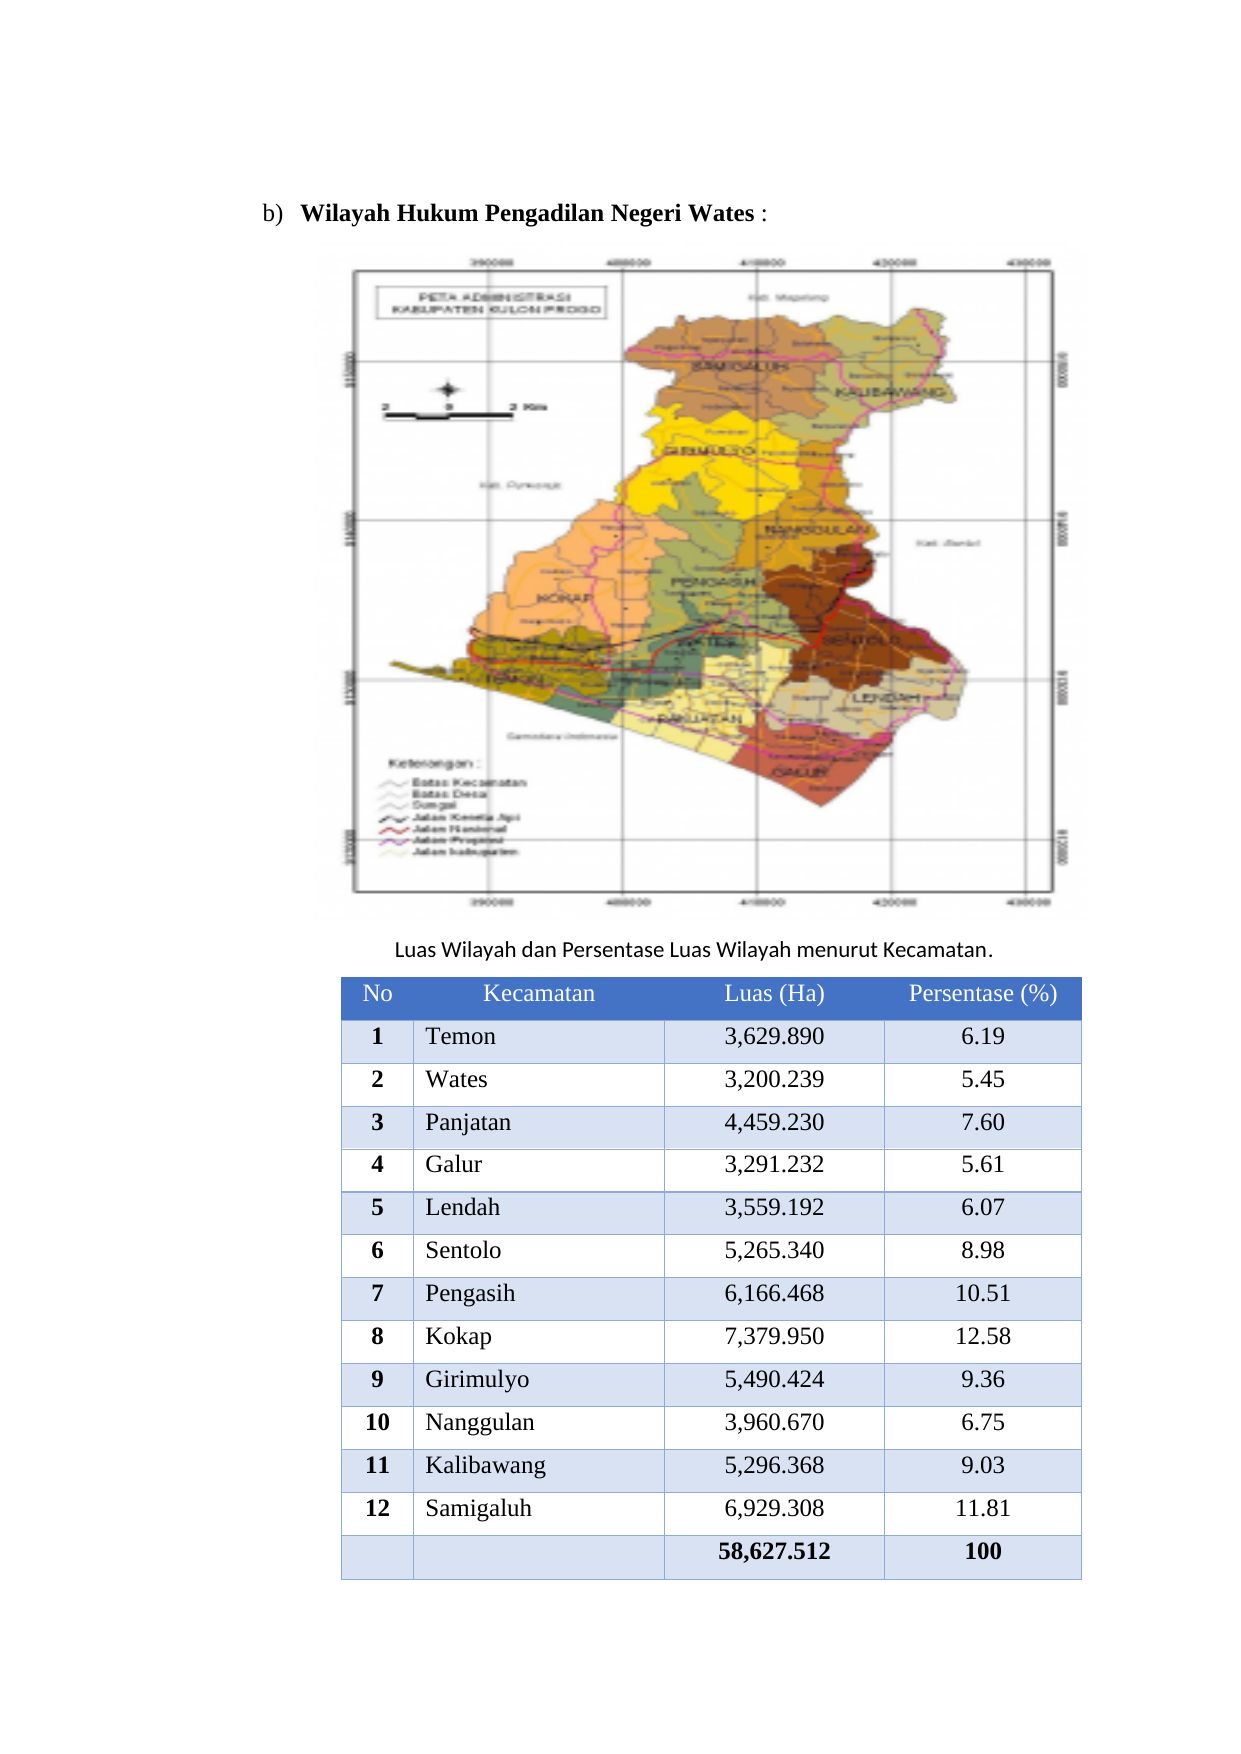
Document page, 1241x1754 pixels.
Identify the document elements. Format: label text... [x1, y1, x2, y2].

table_cell [342, 1536, 413, 1579]
table_header No [342, 978, 413, 1020]
table_cell 6,929.308 [665, 1493, 884, 1535]
table_cell Girimulyo [414, 1364, 664, 1406]
table_cell 3,200.239 [665, 1064, 884, 1106]
table_cell 5.45 [885, 1064, 1081, 1106]
table_cell 12 [342, 1493, 413, 1535]
table_cell 4,459.230 [665, 1107, 884, 1148]
table_cell Samigaluh [414, 1493, 664, 1535]
table_cell 9.03 [885, 1450, 1081, 1492]
table_cell 5,265.340 [665, 1235, 884, 1277]
table_cell 11 [342, 1450, 413, 1492]
table_cell Pengasih [414, 1278, 664, 1320]
table_cell 3,559.192 [665, 1193, 884, 1234]
table_cell 5 [342, 1193, 413, 1234]
table_cell 100 [885, 1536, 1081, 1579]
table_cell Wates [414, 1064, 664, 1106]
table_cell Sentolo [414, 1235, 664, 1277]
table_cell Nanggulan [414, 1407, 664, 1449]
table_cell 7 [342, 1278, 413, 1320]
table_cell 8 [342, 1321, 413, 1363]
table_cell 12.58 [885, 1321, 1081, 1363]
table_cell 6.19 [885, 1021, 1081, 1063]
table_header Luas (Ha) [665, 978, 884, 1020]
table_cell 1 [342, 1021, 413, 1063]
table_cell 8.98 [885, 1235, 1081, 1277]
table_cell Lendah [414, 1193, 664, 1234]
table_cell 9 [342, 1364, 413, 1406]
table_cell 6 [342, 1235, 413, 1277]
table_cell 10.51 [885, 1278, 1081, 1320]
table_cell 58,627.512 [665, 1536, 884, 1579]
table_header Persentase (%) [885, 978, 1081, 1020]
table_cell Kalibawang [414, 1450, 664, 1492]
table_cell Panjatan [414, 1107, 664, 1148]
table_cell [414, 1536, 664, 1579]
table_cell Kokap [414, 1321, 664, 1363]
table_cell 11.81 [885, 1493, 1081, 1535]
table_cell 5,296.368 [665, 1450, 884, 1492]
table_cell 4 [342, 1150, 413, 1191]
table_cell 3 [342, 1107, 413, 1148]
table_cell Galur [414, 1150, 664, 1191]
table_cell 2 [342, 1064, 413, 1106]
table_cell 3,629.890 [665, 1021, 884, 1063]
table_cell Temon [414, 1021, 664, 1063]
table_cell 6.75 [885, 1407, 1081, 1449]
table_cell 7.60 [885, 1107, 1081, 1148]
table_header Kecamatan [414, 978, 664, 1020]
table_cell 5.61 [885, 1150, 1081, 1191]
table_cell 9.36 [885, 1364, 1081, 1406]
table_cell 6,166.468 [665, 1278, 884, 1320]
table_cell 5,490.424 [665, 1364, 884, 1406]
table_cell 3,291.232 [665, 1150, 884, 1191]
list Wilayah Hukum Pengadilan Negeri Wates : [262, 198, 1090, 227]
table_cell 10 [342, 1407, 413, 1449]
table_cell 3,960.670 [665, 1407, 884, 1449]
table_cell 6.07 [885, 1193, 1081, 1234]
picture [313, 241, 1089, 921]
table_cell 7,379.950 [665, 1321, 884, 1363]
